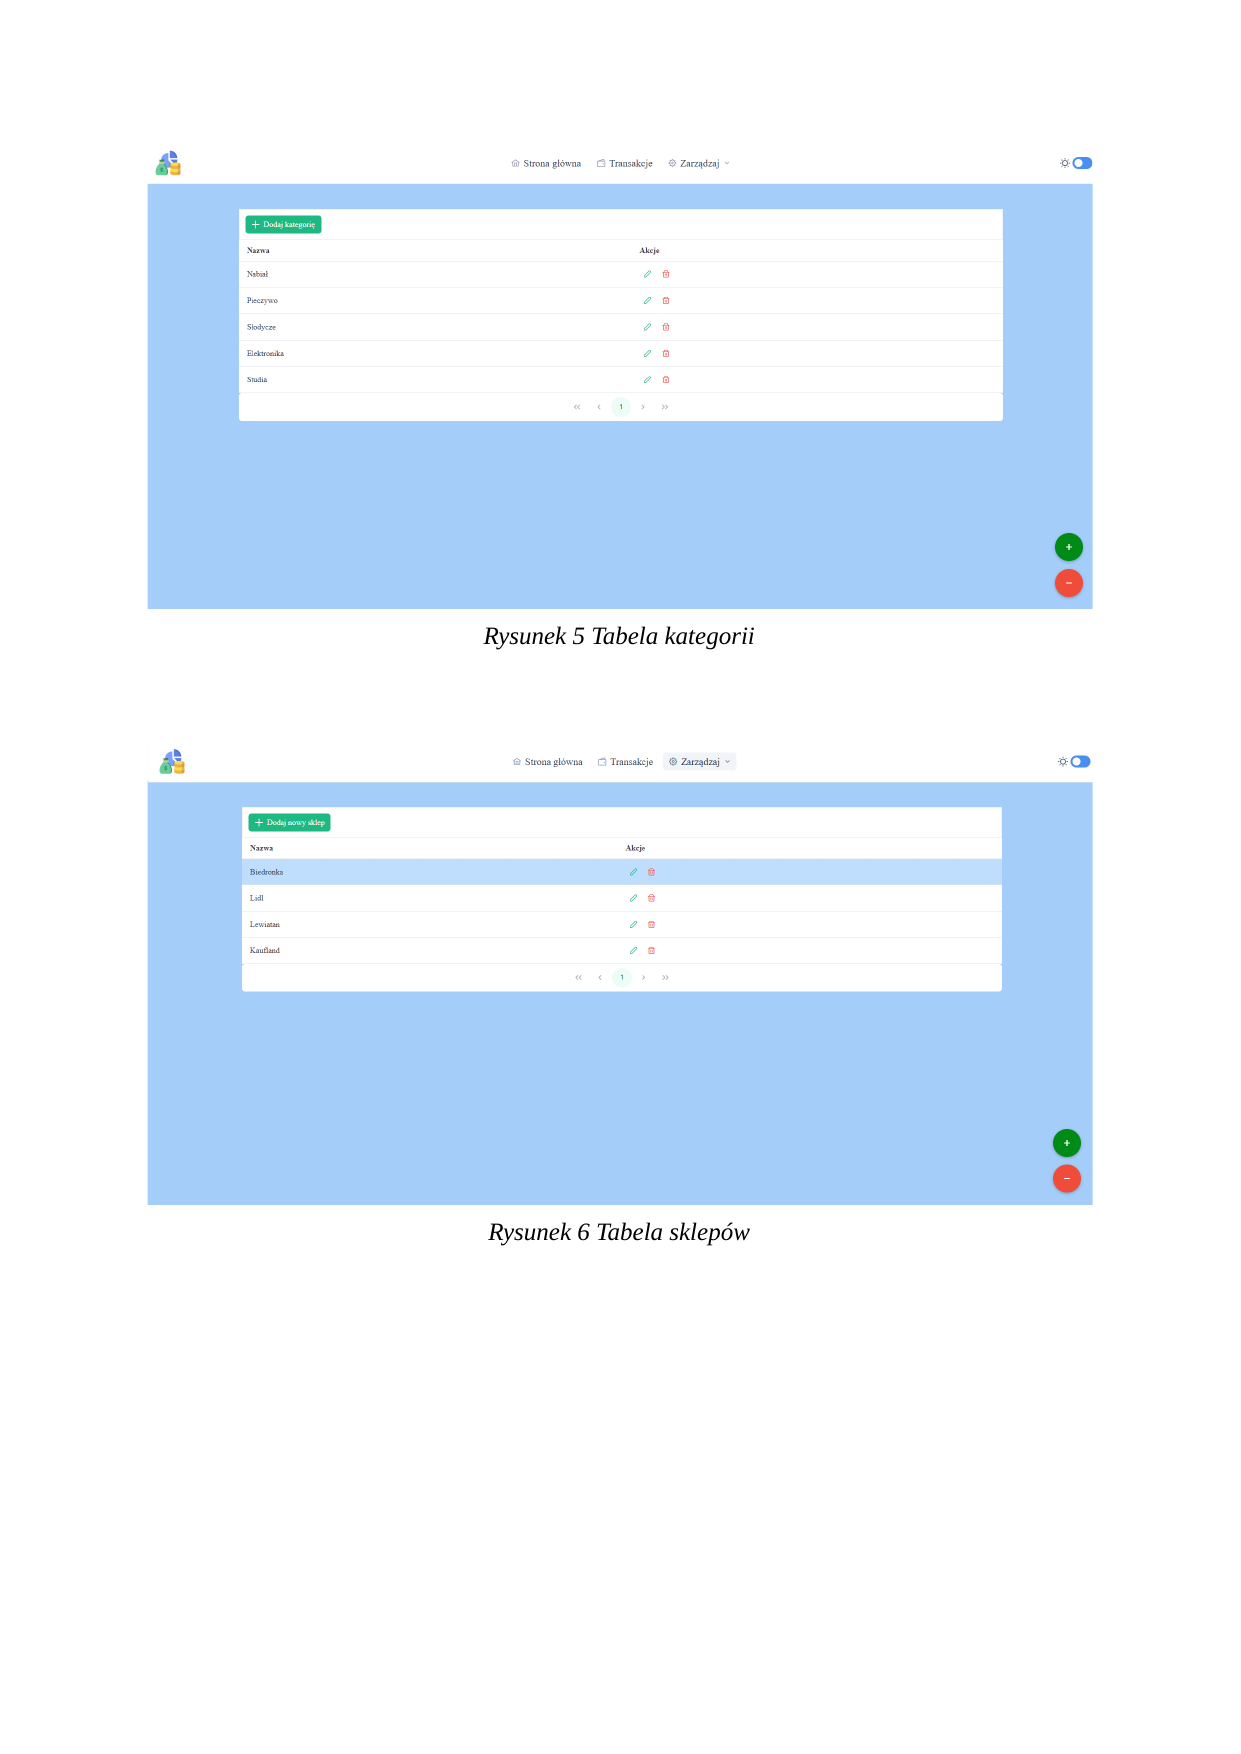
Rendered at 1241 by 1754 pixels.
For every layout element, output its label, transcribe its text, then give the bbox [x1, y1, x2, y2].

picture [147, 745, 1093, 1205]
text Rysunek 5 Tabela kategorii [148, 621, 1093, 650]
picture [147, 147, 1093, 609]
text Rysunek 6 Tabela sklepów [148, 1217, 1093, 1246]
